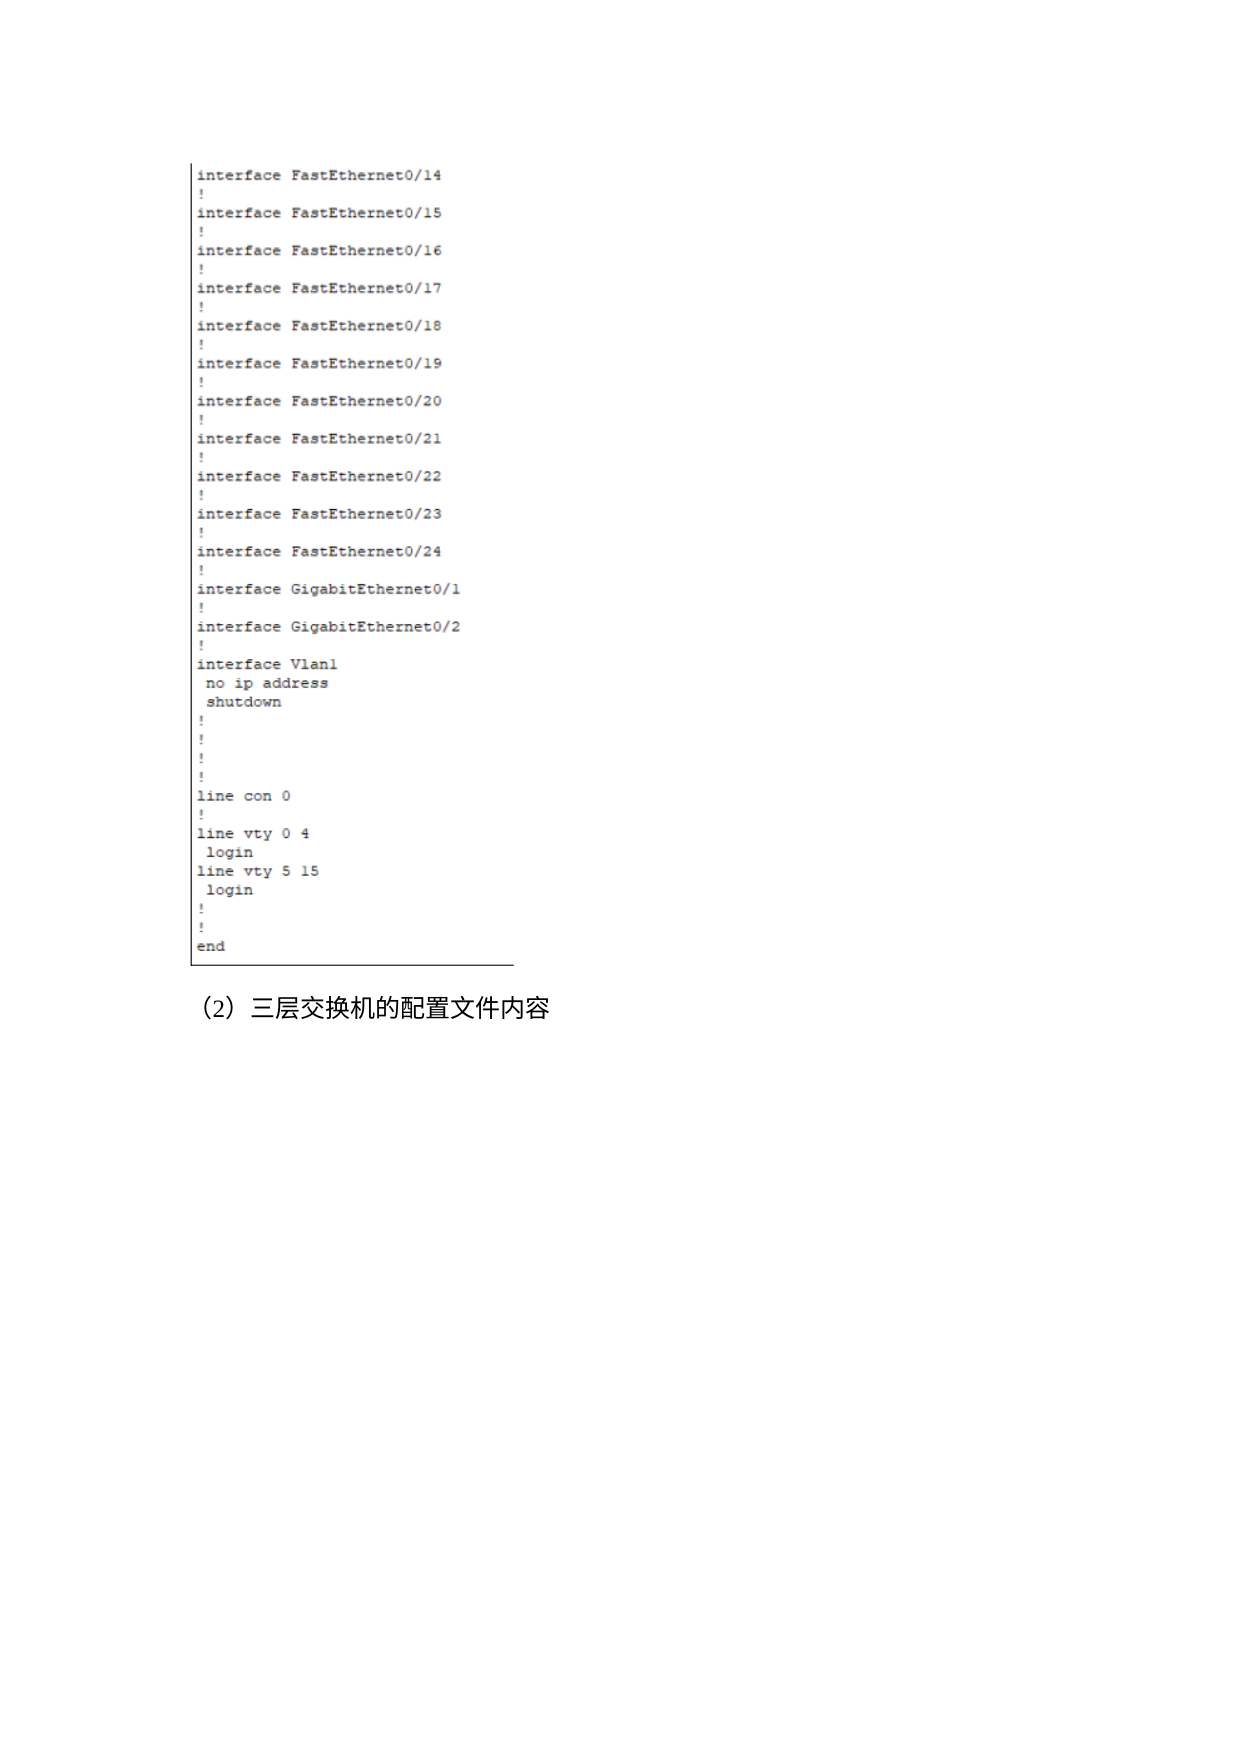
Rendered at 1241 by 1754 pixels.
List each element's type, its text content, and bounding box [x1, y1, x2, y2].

picture [187, 162, 524, 966]
text （2）三层交换机的配置文件内容 [187, 974, 1053, 1039]
